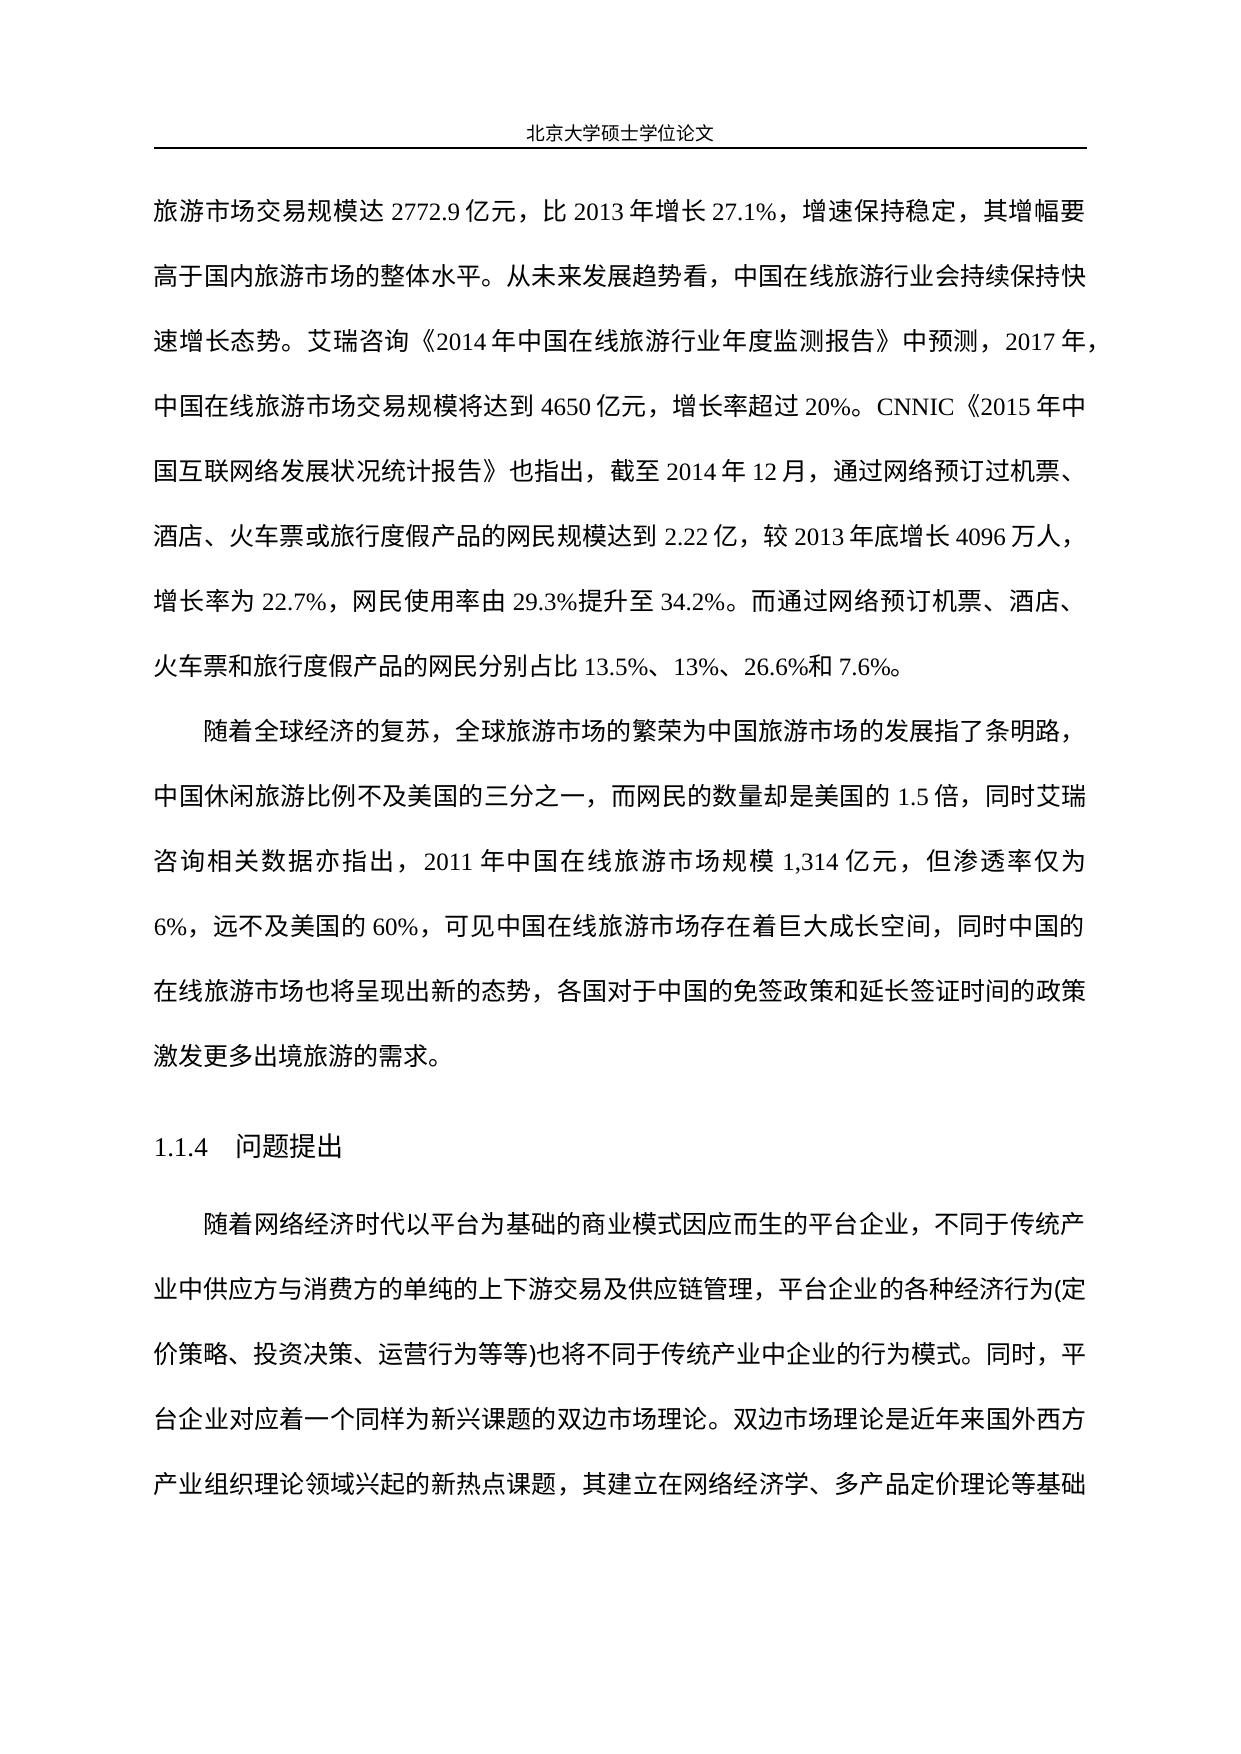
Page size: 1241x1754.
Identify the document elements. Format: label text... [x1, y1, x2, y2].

text 1.1.4 问题提出 [153, 1112, 1087, 1177]
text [153, 177, 1087, 697]
text 随着全球经济的复苏，全球旅游市场的繁荣为中国旅游市场的发展指了条明路，中国休闲旅游比例不及美国的三分之一，而网民的数量却是美国的1.5倍，同时艾瑞咨询相关数据亦指出，2011年中国在线旅游市场规模1,314亿元，但渗透率仅为6%，远不及美国的60%，可见中国在线旅游市场存在着巨大成长空间，同时中国的在线旅游市场也将呈现出新的态势，各国对于中国的免签政策和延长签证时间的政策激发更多出境旅游的需求。 [153, 697, 1087, 1087]
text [153, 1190, 1087, 1515]
